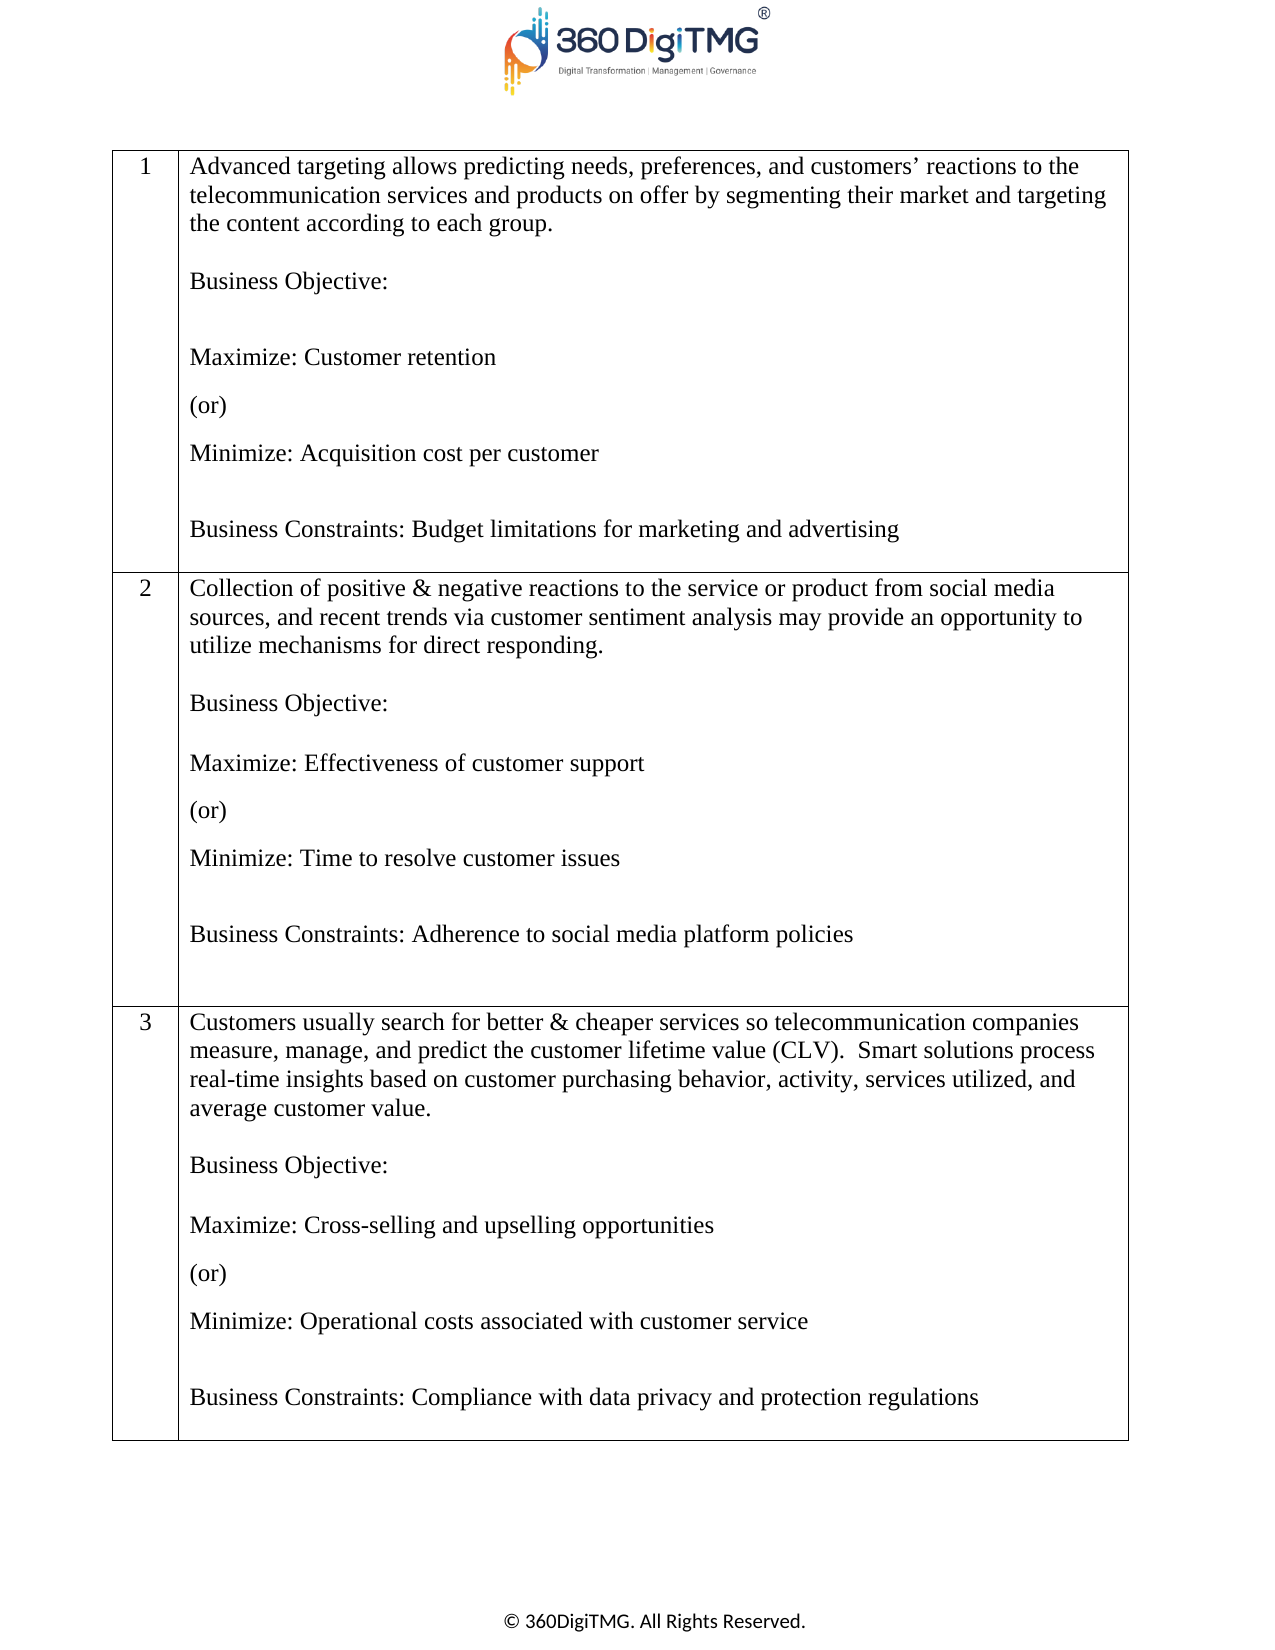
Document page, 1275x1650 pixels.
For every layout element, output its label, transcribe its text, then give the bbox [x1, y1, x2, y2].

picture [500, 2, 774, 100]
table_cell Customers usually search for better & cheaper services so telecommunication companies measure, manage, and predict the customer lifetime value (CLV). Smart solutions process real-time insights based on customer purchasing behavior, activity, services utilized, and average customer value. Business Objective: Maximize: Cross-selling and upselling opportunities (or) Minimize: Operational costs associated with customer service Business Constraints: Compliance with data privacy and protection regulations [179, 1007, 1128, 1440]
table_cell Advanced targeting allows predicting needs, preferences, and customers’ reactions to the telecommunication services and products on offer by segmenting their market and targeting the content according to each group. Business Objective: Maximize: Customer retention (or) Minimize: Acquisition cost per customer Business Constraints: Budget limitations for marketing and advertising [179, 151, 1128, 572]
table_cell 3 [113, 1007, 178, 1440]
table_cell 2 [113, 573, 178, 1006]
table_cell 1 [113, 151, 178, 572]
table_cell Collection of positive & negative reactions to the service or product from social media sources, and recent trends via customer sentiment analysis may provide an opportunity to utilize mechanisms for direct responding. Business Objective: Maximize: Effectiveness of customer support (or) Minimize: Time to resolve customer issues Business Constraints: Adherence to social media platform policies [179, 573, 1128, 1006]
